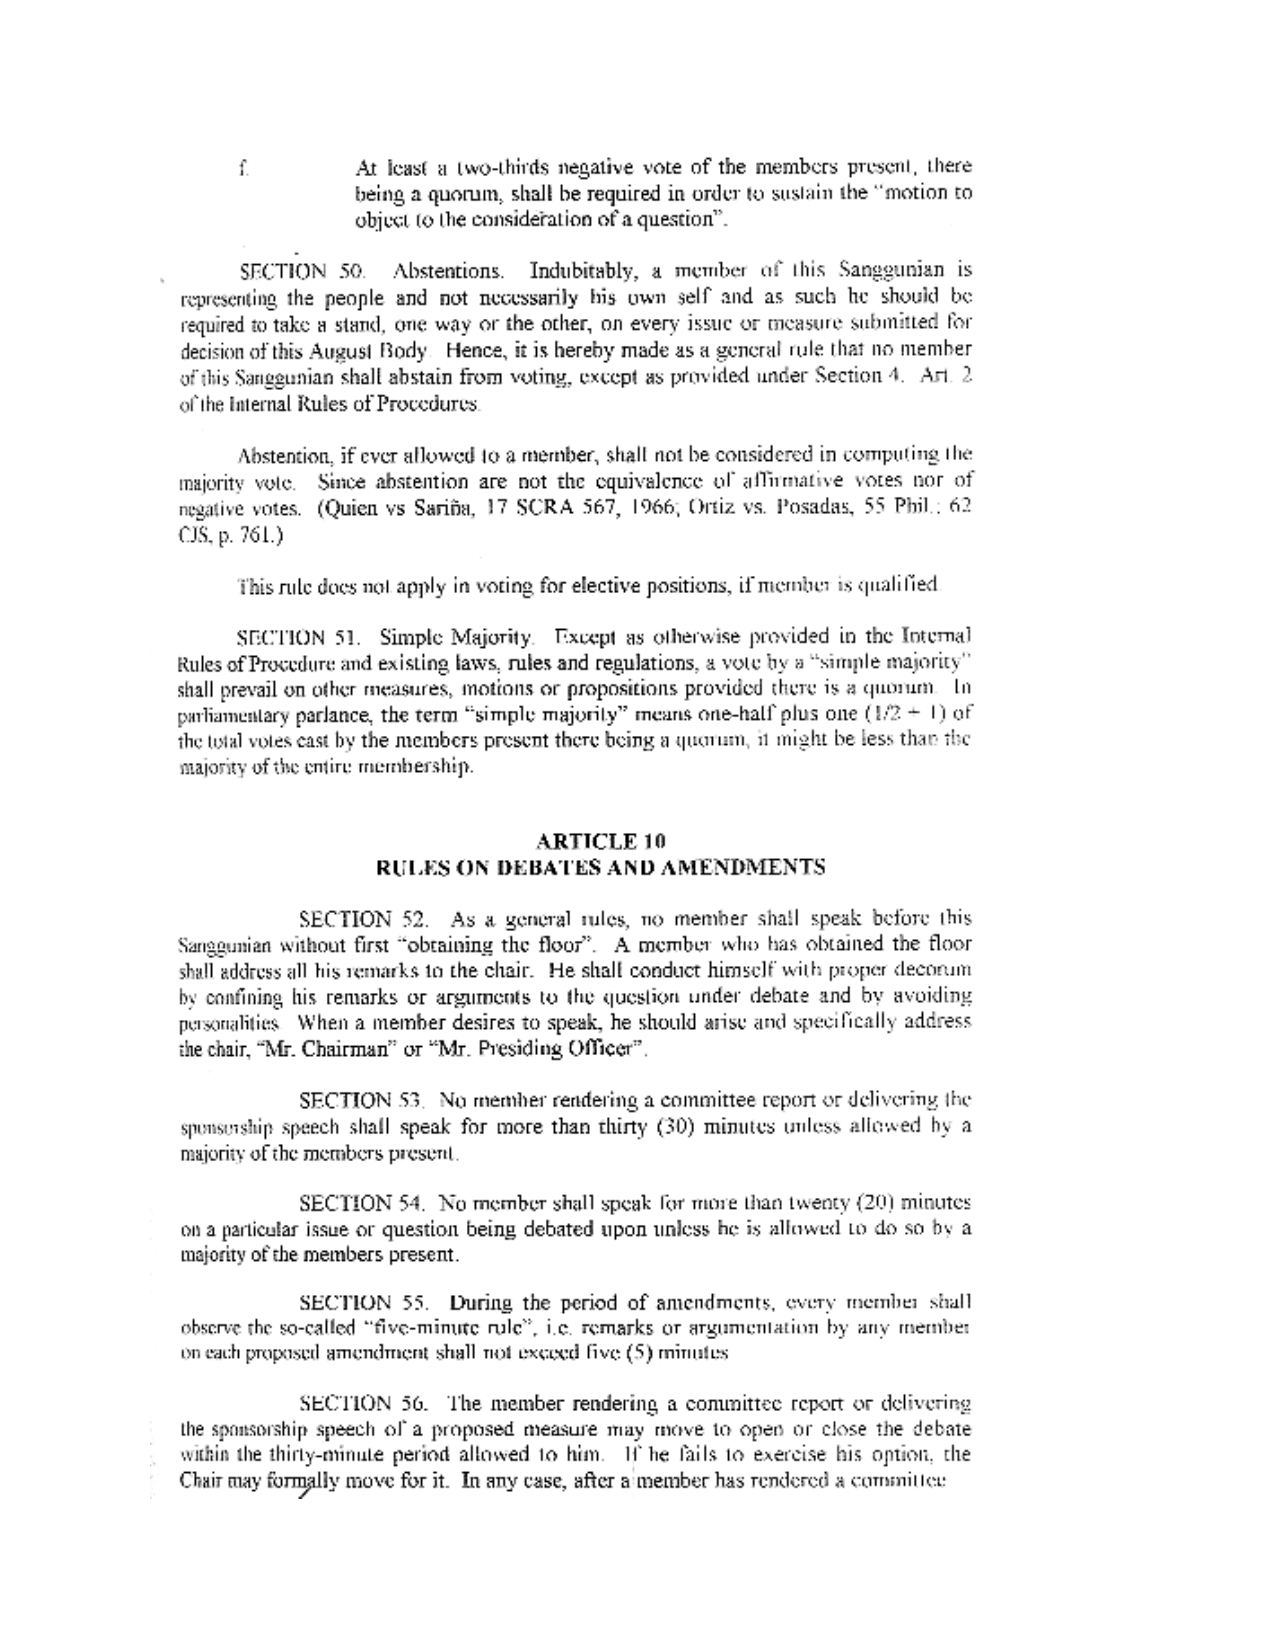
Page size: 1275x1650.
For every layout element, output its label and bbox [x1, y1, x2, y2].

picture [150, 149, 983, 1499]
